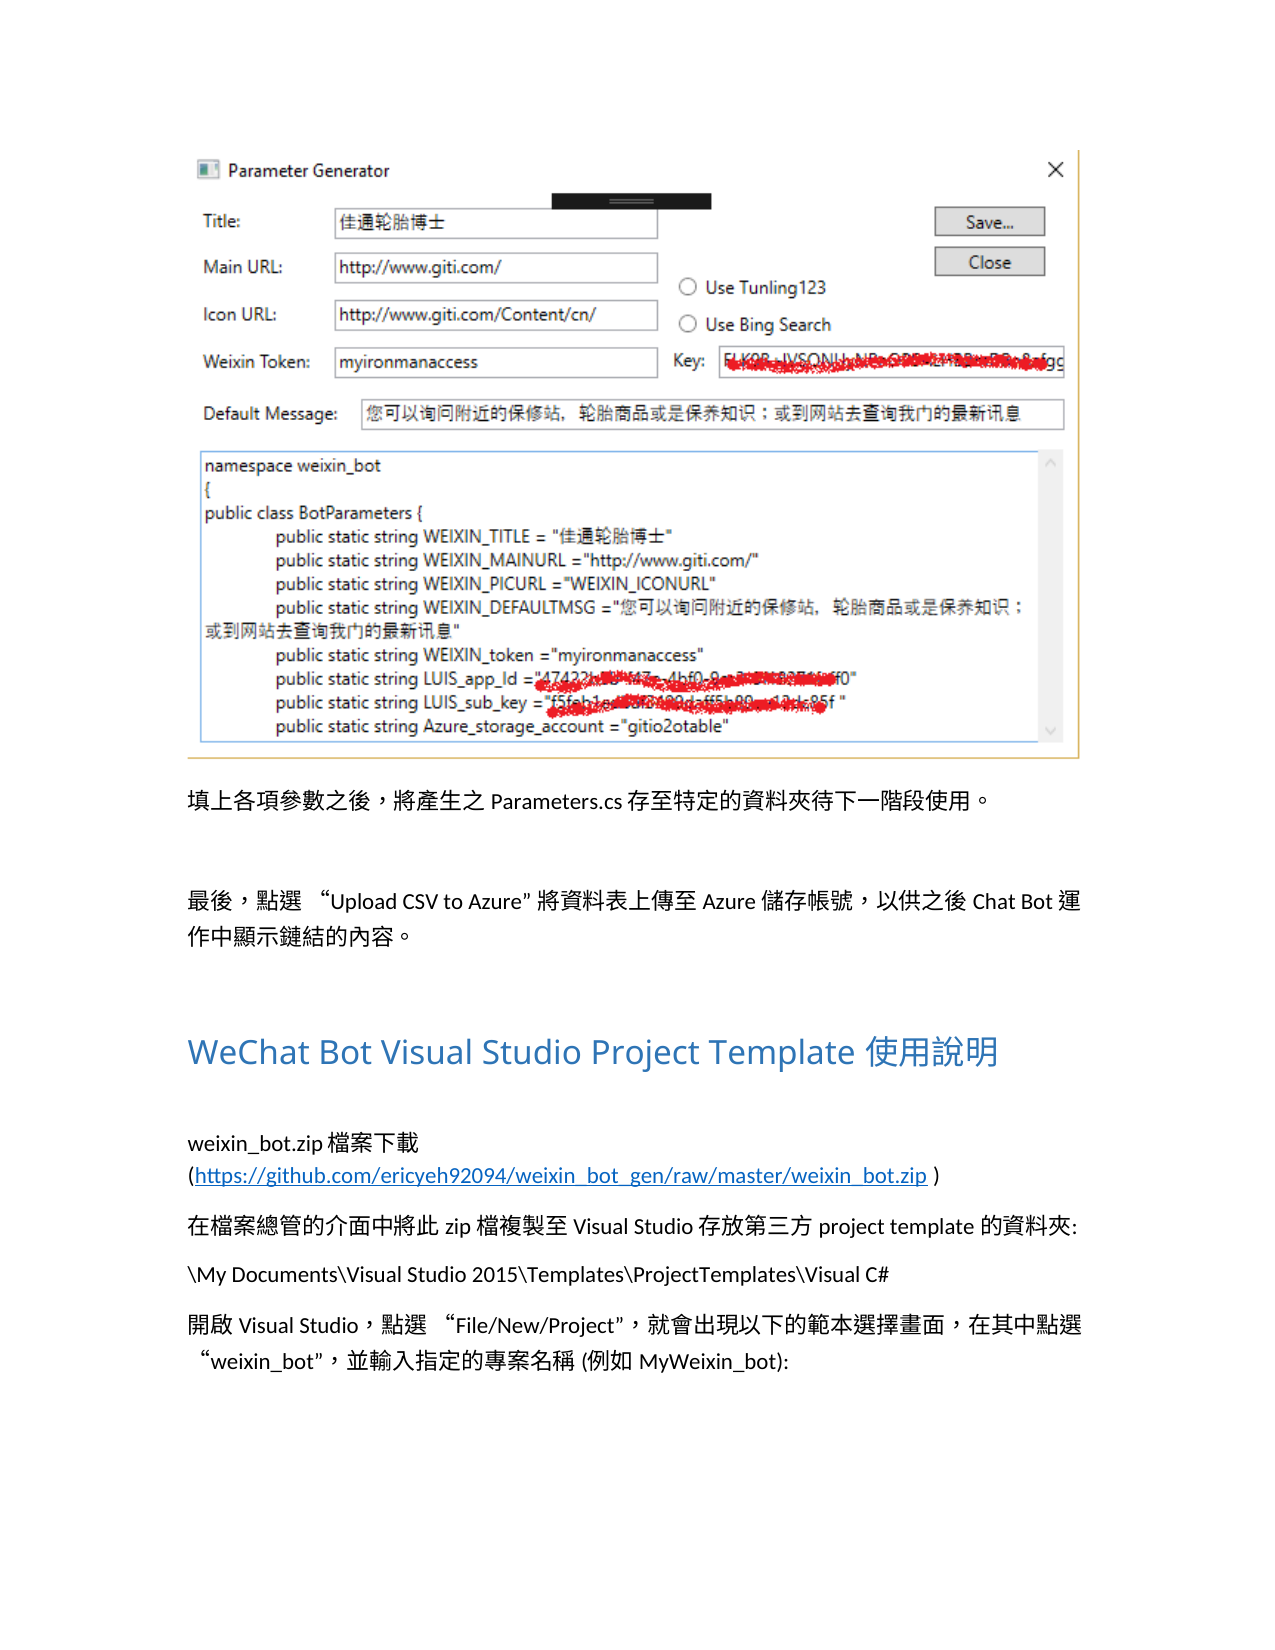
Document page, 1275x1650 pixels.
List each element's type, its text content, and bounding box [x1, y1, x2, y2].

text 在檔案總管的介面中將此 zip 檔複製至 Visual Studio 存放第三方 project template 的資料夾: [187, 1208, 1087, 1241]
text 填上各項參數之後，將產生之 Parameters.cs 存至特定的資料夾待下一階段使用。 [187, 783, 1087, 816]
text \My Documents\Visual Studio 2015\Templates\ProjectTemplates\Visual C# [187, 1260, 1087, 1288]
subtitle WeChat Bot Visual Studio Project Template 使用說明 [187, 1026, 1087, 1074]
text 最後，點選 “Upload CSV to Azure” 將資料表上傳至 Azure 儲存帳號，以供之後 Chat Bot 運作中顯示鏈結的內容。 [187, 883, 1087, 952]
text weixin_bot.zip檔案下載 (https://github.com/ericyeh92094/weixin_bot_gen/raw/master/weixin_bot.zip ) [187, 1125, 1087, 1189]
text 開啟 Visual Studio，點選 “File/New/Project”，就會出現以下的範本選擇畫面，在其中點選 “weixin_bot”，並輸入指定的專案名稱 (例如 MyWeixin_bot): [187, 1307, 1087, 1376]
picture [187, 150, 1087, 765]
